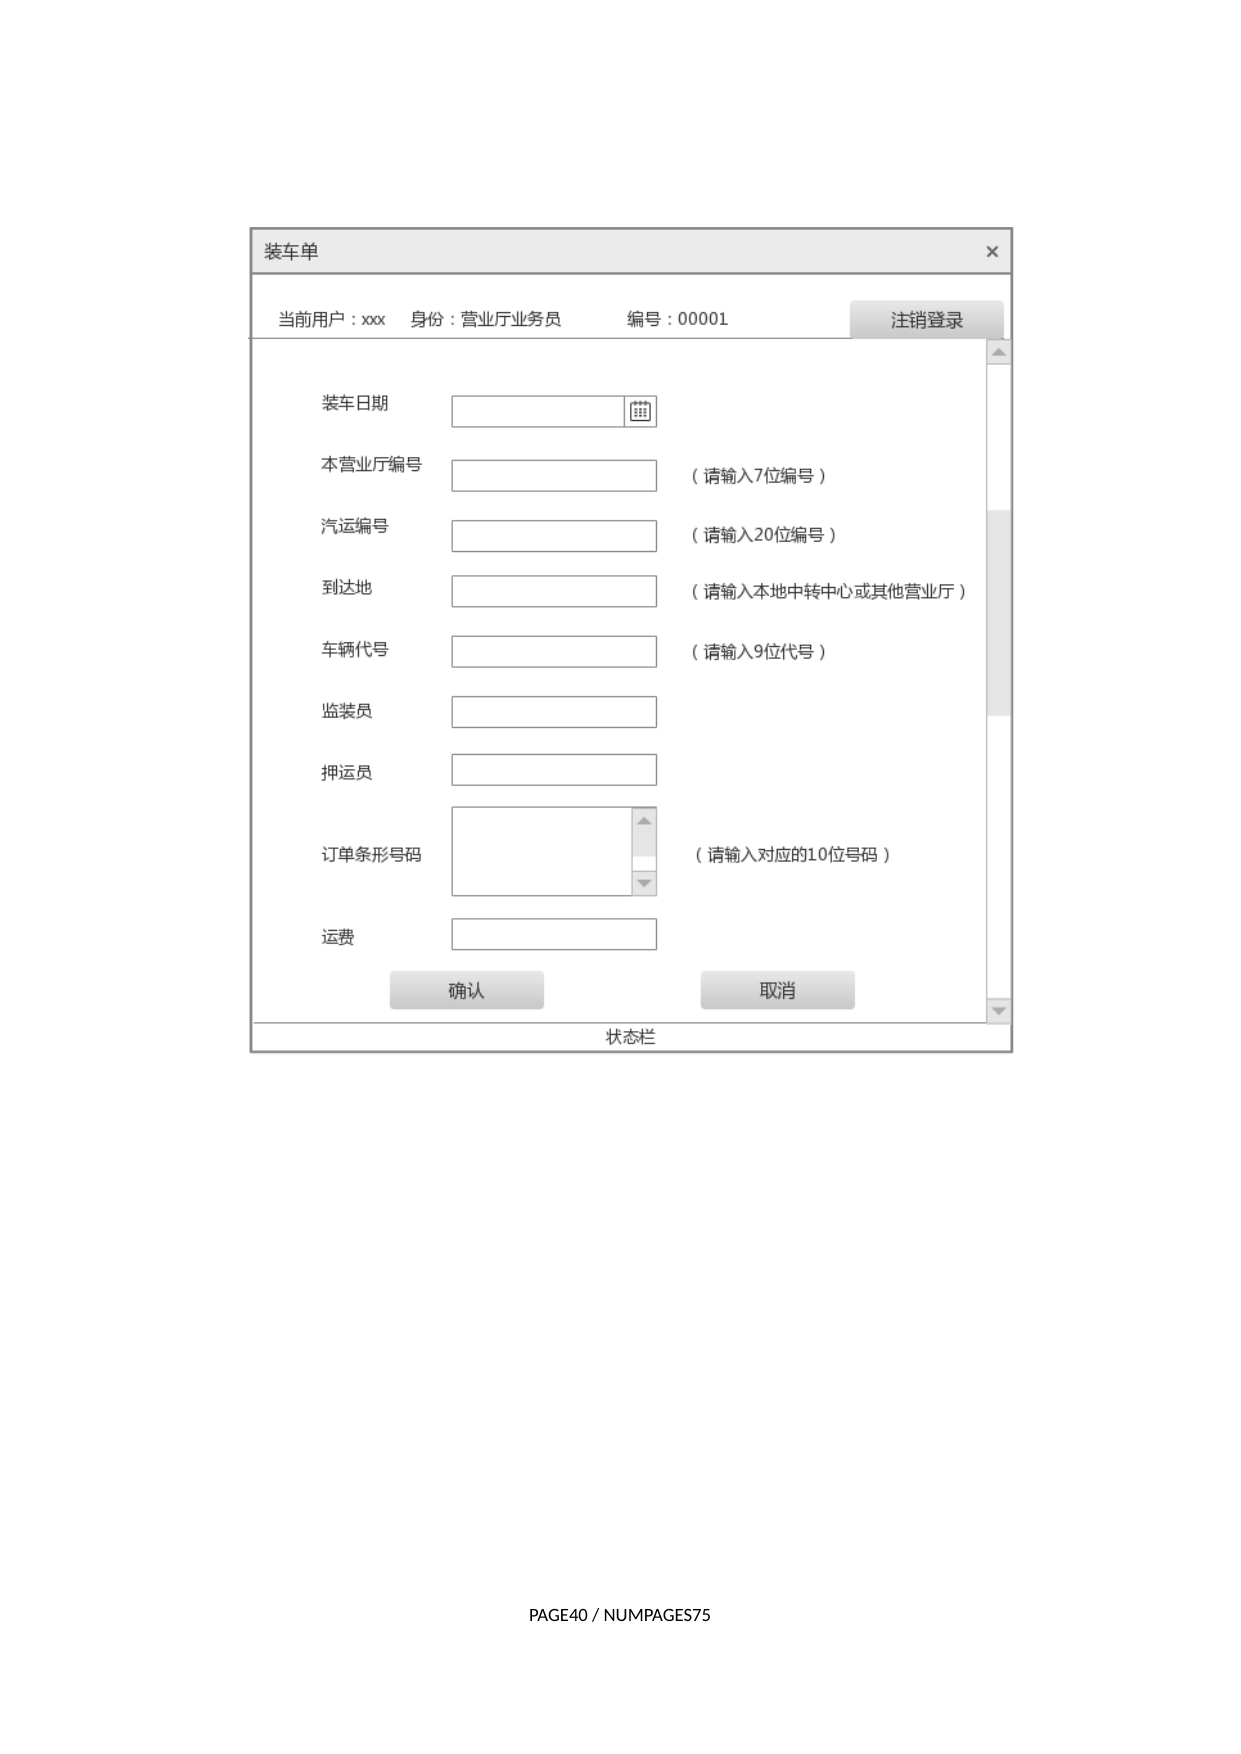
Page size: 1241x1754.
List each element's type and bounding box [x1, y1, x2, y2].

picture [187, 167, 1053, 1093]
